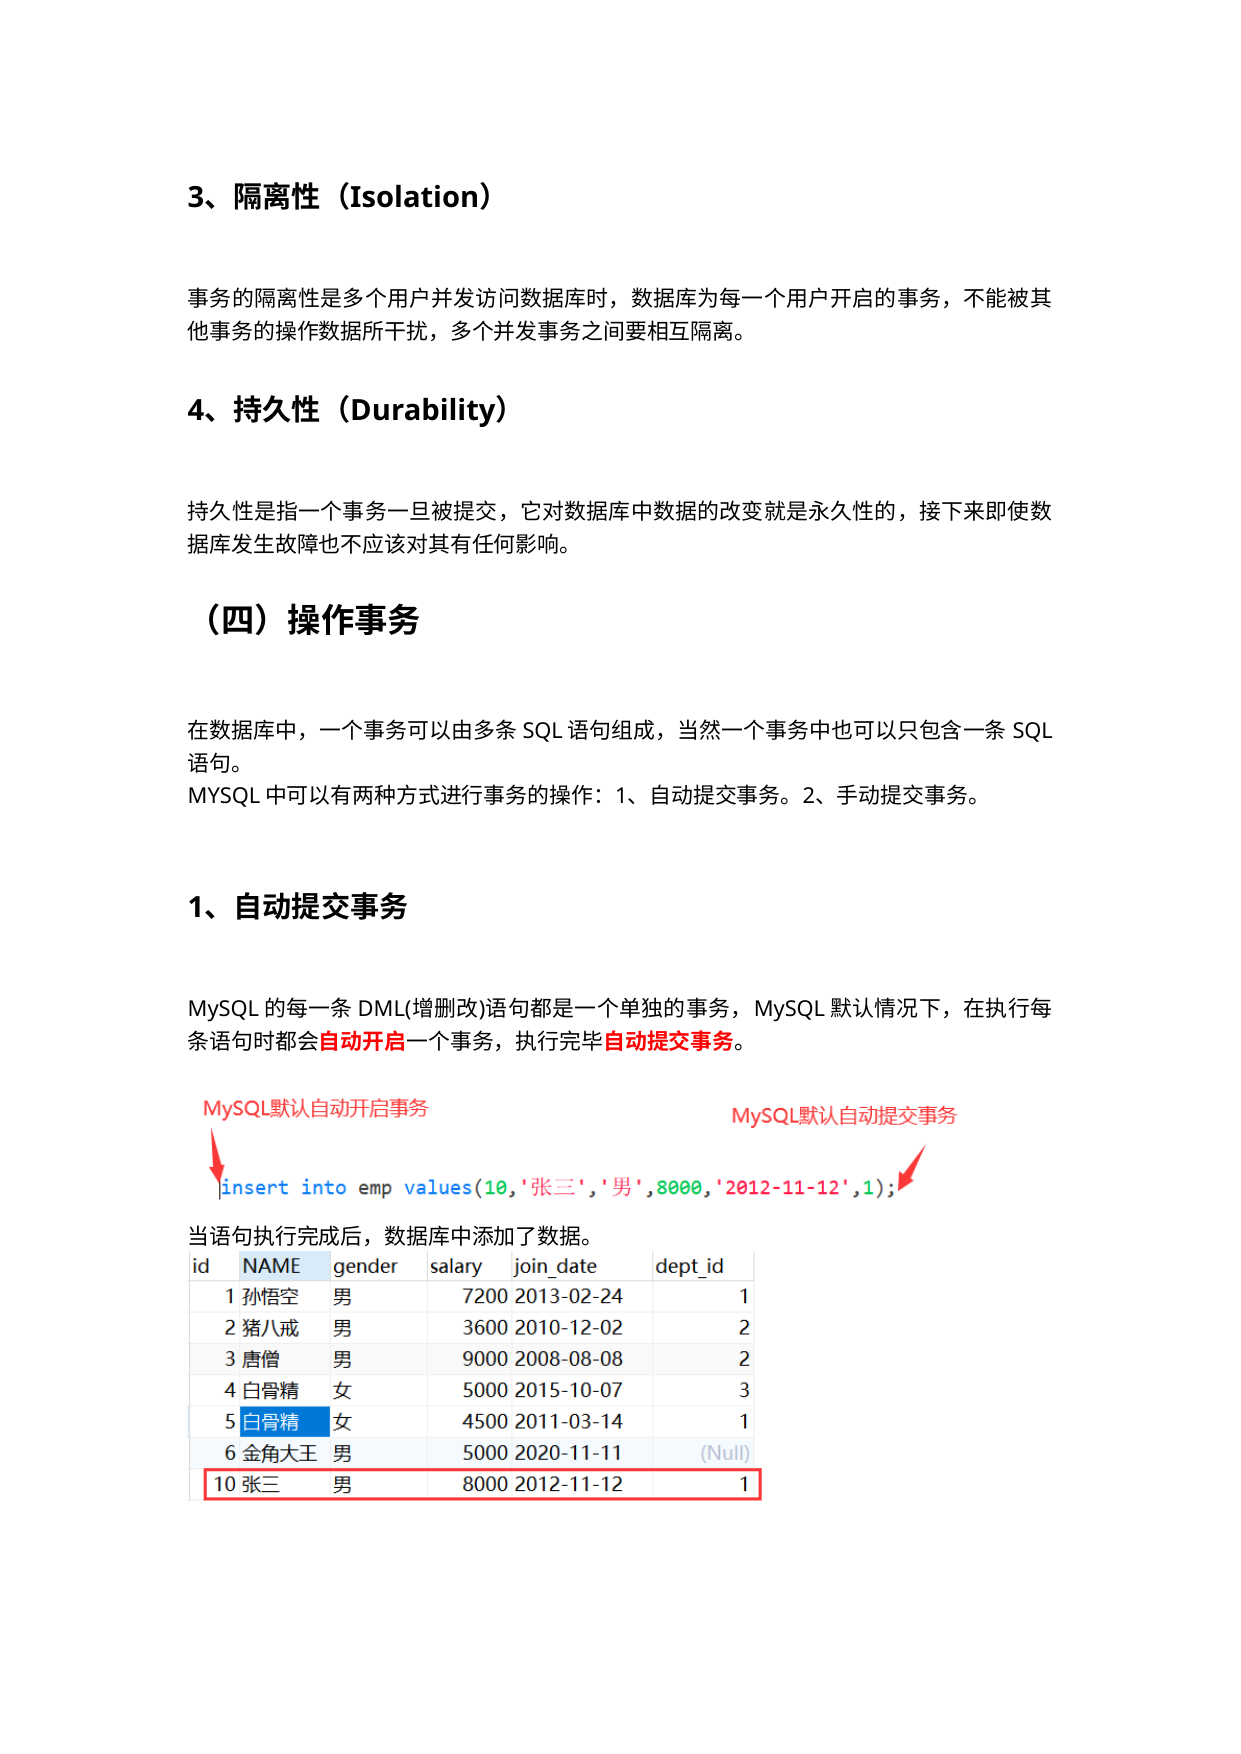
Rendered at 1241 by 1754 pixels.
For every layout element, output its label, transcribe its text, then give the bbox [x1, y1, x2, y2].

picture [187, 1251, 768, 1512]
picture [187, 1088, 970, 1209]
subtitle 隔离性（Isolation） [187, 162, 1053, 227]
subtitle 操作事务 [187, 586, 1053, 651]
text 在数据库中，一个事务可以由多条SQL语句组成，当然一个事务中也可以只包含一条SQL语句。 [187, 713, 1053, 778]
text 当语句执行完成后，数据库中添加了数据。 [187, 1219, 1053, 1251]
text MySQL的每一条DML(增删改)语句都是一个单独的事务，MySQL默认情况下，在执行每条语句时都会自动开启一个事务，执行完毕自动提交事务。 [187, 991, 1053, 1056]
subtitle 自动提交事务 [187, 872, 1053, 937]
subtitle 持久性（Durability） [187, 375, 1053, 440]
text 持久性是指一个事务一旦被提交，它对数据库中数据的改变就是永久性的，接下来即使数据库发生故障也不应该对其有任何影响。 [187, 494, 1053, 559]
text 事务的隔离性是多个用户并发访问数据库时，数据库为每一个用户开启的事务，不能被其他事务的操作数据所干扰，多个并发事务之间要相互隔离。 [187, 281, 1053, 346]
text MYSQL中可以有两种方式进行事务的操作：1、自动提交事务。2、手动提交事务。 [187, 778, 1053, 811]
